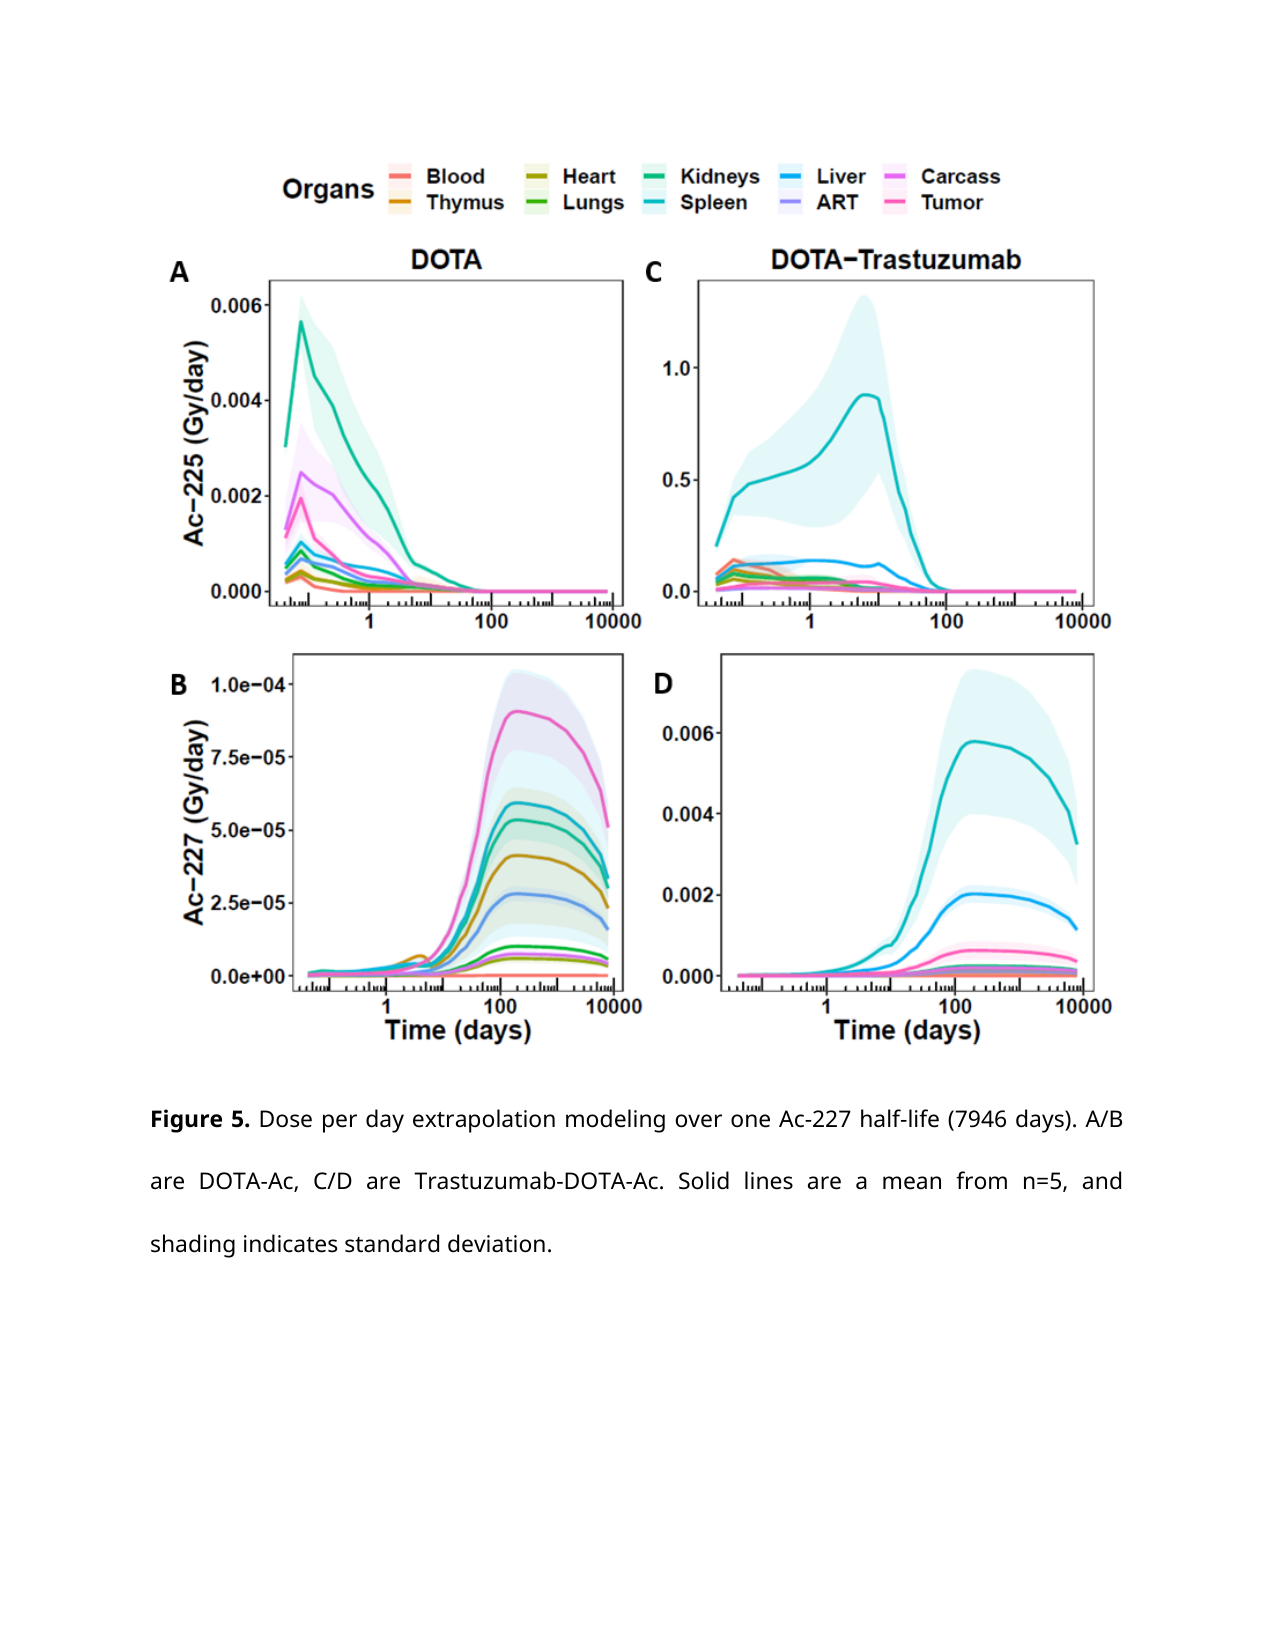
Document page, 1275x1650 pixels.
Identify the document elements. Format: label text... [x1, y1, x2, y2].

text Figure 5. Dose per day extrapolation modeling over one Ac-227 half-life (7946 days). A/B are DOTA-Ac, C/D are Trastuzumab-DOTA-Ac. Solid lines are a mean from n=5, and shading indicates standard deviation. [150, 1102, 1125, 1259]
picture [150, 150, 1125, 1058]
